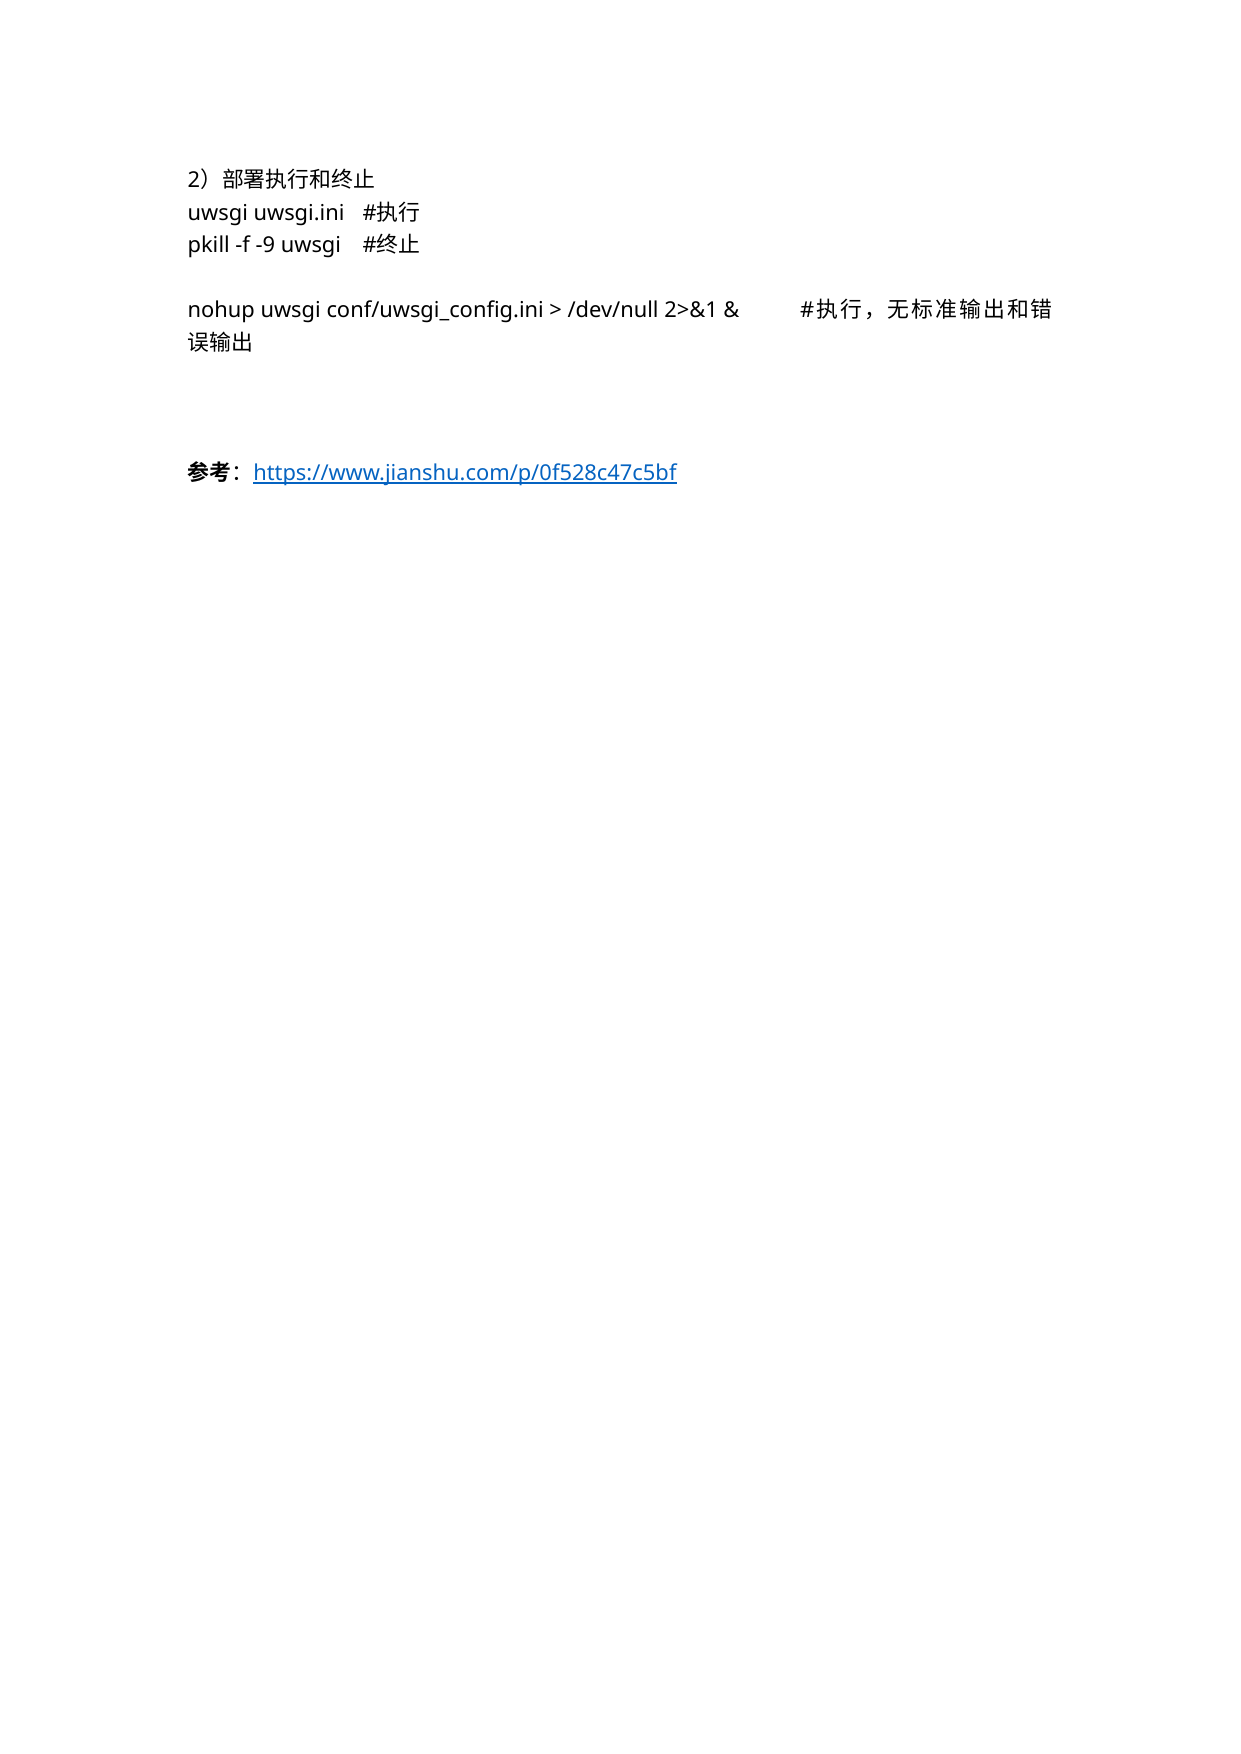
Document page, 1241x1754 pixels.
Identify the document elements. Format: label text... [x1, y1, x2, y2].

text nohup uwsgi conf/uwsgi_config.ini > /dev/null 2>&1 & #执行，无标准输出和错误输出 [187, 292, 1053, 357]
text pkill -f -9 uwsgi #终止 [187, 227, 1053, 259]
text 参考：https://www.jianshu.com/p/0f528c47c5bf [187, 454, 1053, 487]
text uwsgi uwsgi.ini #执行 [187, 194, 1053, 227]
text 2）部署执行和终止 [187, 162, 1053, 194]
